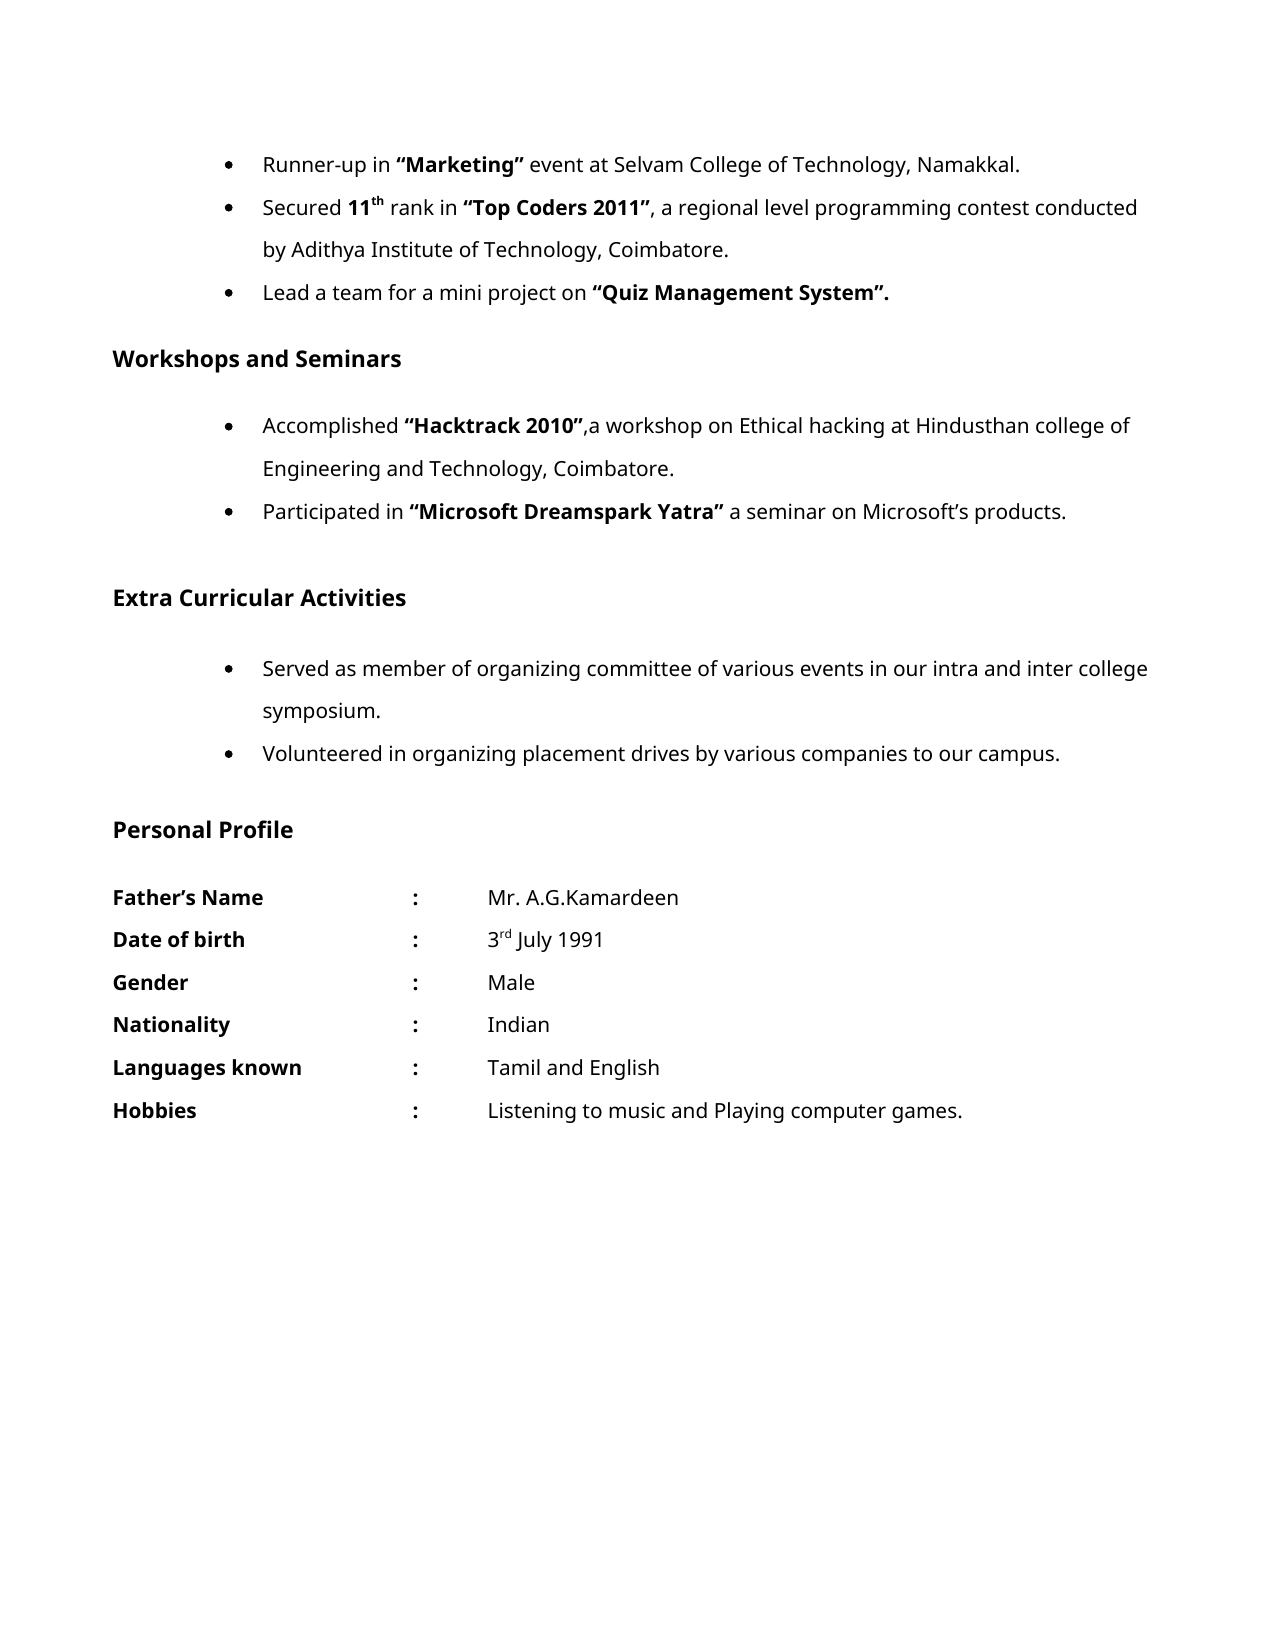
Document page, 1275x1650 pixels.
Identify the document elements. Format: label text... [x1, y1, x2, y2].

text Languages known : Tamil and English [112, 1053, 1162, 1082]
list Secured 11th rank in “Top Coders 2011”, a regional level programming contest conducted by Adithya Institute of Technology, Coimbatore. [225, 193, 1162, 264]
text Father’s Name : Mr. A.G.Kamardeen [112, 883, 1162, 911]
list Accomplished “Hacktrack 2010”,a workshop on Ethical hacking at Hindusthan college of Engineering and Technology, Coimbatore. [225, 412, 1162, 483]
list Runner-up in “Marketing” event at Selvam College of Technology, Namakkal. [225, 150, 1162, 178]
list Volunteered in organizing placement drives by various companies to our campus. [225, 739, 1162, 767]
list Participated in “Microsoft Dreamspark Yatra” a seminar on Microsoft’s products. [225, 497, 1162, 525]
text Extra Curricular Activities [112, 582, 1162, 613]
text Date of birth : 3rd July 1991 [112, 925, 1162, 954]
list Lead a team for a mini project on “Quiz Management System”. [225, 278, 1162, 306]
text Nationality : Indian [112, 1011, 1162, 1039]
text Gender : Male [112, 968, 1162, 996]
text Personal Profile [112, 814, 1162, 846]
list Served as member of organizing committee of various events in our intra and inter college symposium. [225, 654, 1162, 725]
text Workshops and Seminars [112, 343, 1162, 374]
text Hobbies : Listening to music and Playing computer games. [112, 1096, 1162, 1124]
